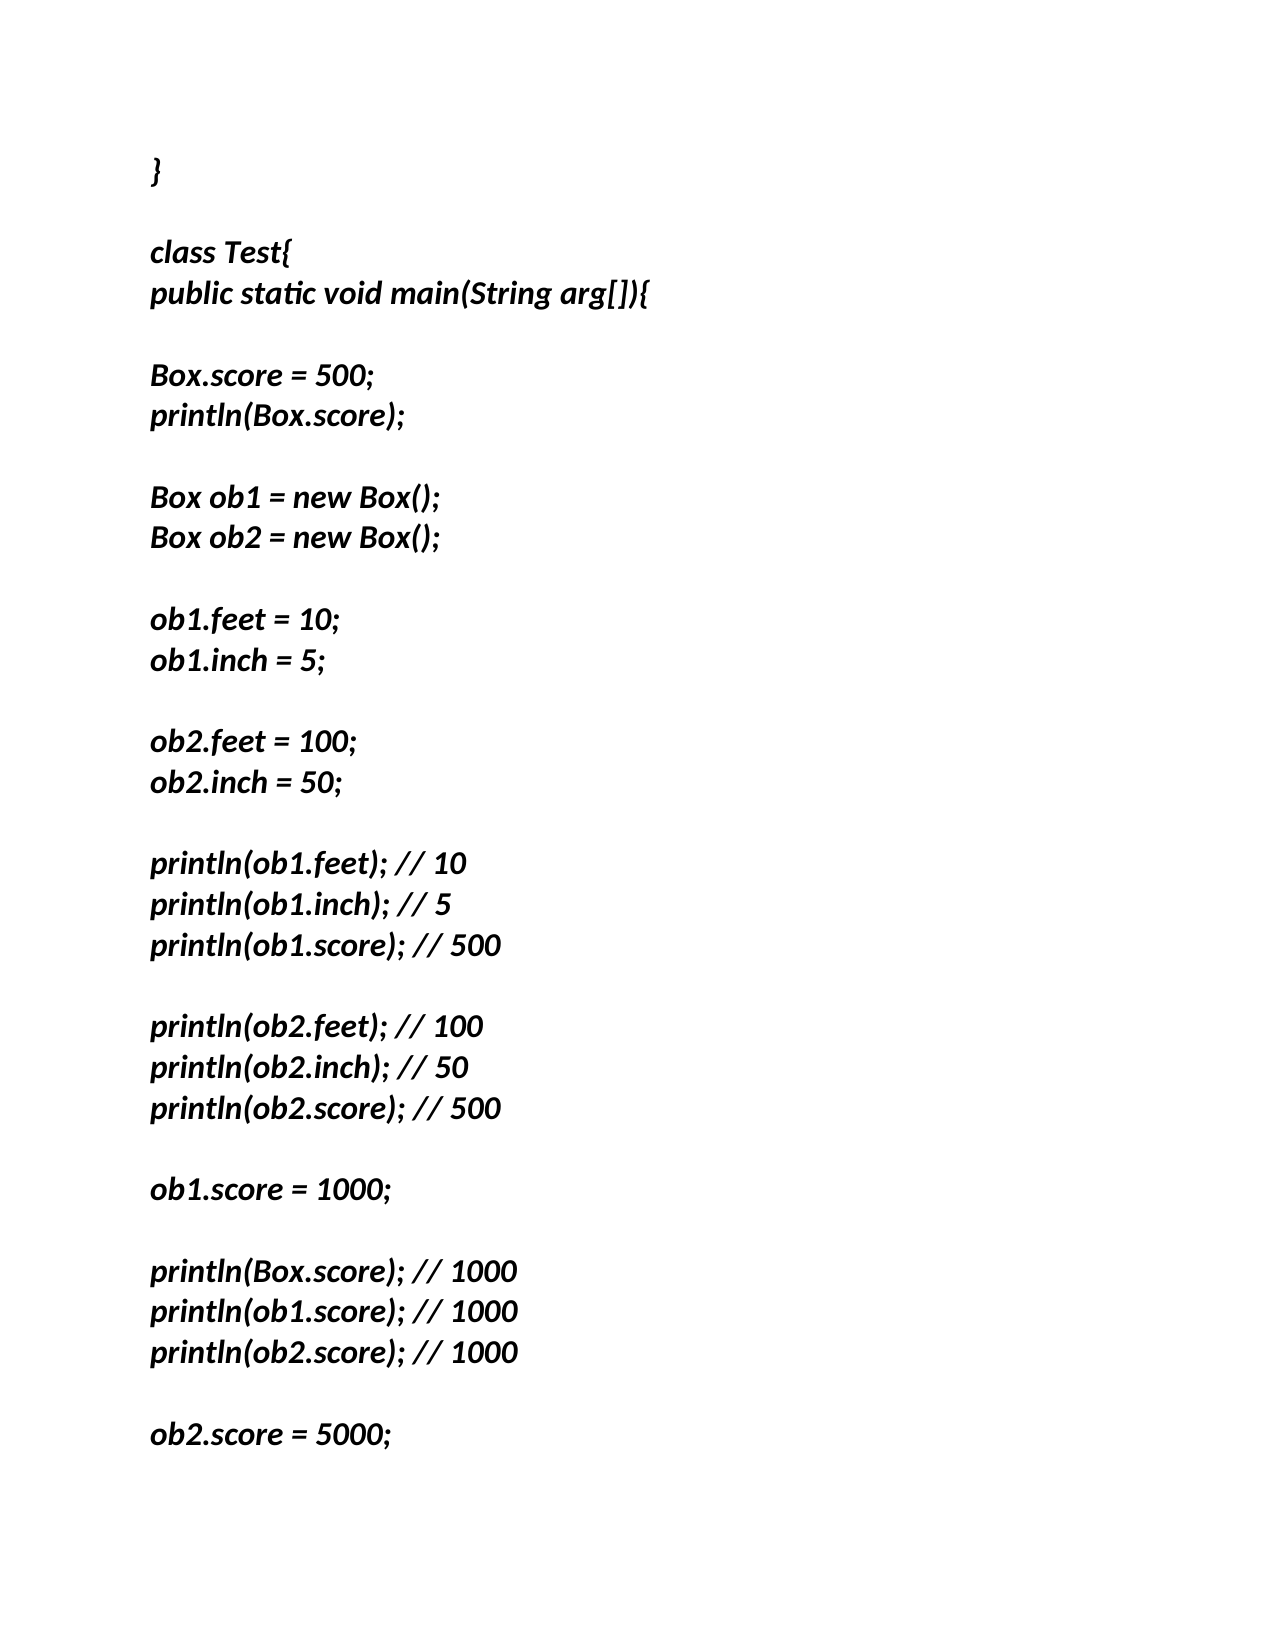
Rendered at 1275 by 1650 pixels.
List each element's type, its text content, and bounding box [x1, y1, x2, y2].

text Box ob2 = new Box(); [150, 517, 1125, 557]
text println(ob2.feet); // 100 [150, 1005, 1125, 1046]
text ob1.feet = 10; [150, 598, 1125, 639]
text println(Box.score); [150, 394, 1125, 435]
text Box ob1 = new Box(); [150, 476, 1125, 517]
text ob2.inch = 50; [150, 761, 1125, 802]
text } [150, 150, 1125, 191]
text println(ob1.feet); // 10 [150, 842, 1125, 883]
text ob1.inch = 5; [150, 639, 1125, 679]
text ob2.feet = 100; [150, 720, 1125, 761]
text println(ob2.score); // 1000 [150, 1331, 1125, 1372]
text println(Box.score); // 1000 [150, 1250, 1125, 1290]
text class Test{ [150, 231, 1125, 272]
text Box.score = 500; [150, 354, 1125, 394]
text ob2.score = 5000; [150, 1413, 1125, 1453]
text ob1.score = 1000; [150, 1168, 1125, 1209]
text println(ob1.score); // 1000 [150, 1290, 1125, 1331]
text public static void main(String arg[]){ [150, 272, 1125, 313]
text println(ob2.inch); // 50 [150, 1046, 1125, 1087]
text println(ob2.score); // 500 [150, 1087, 1125, 1127]
text println(ob1.inch); // 5 [150, 883, 1125, 924]
text println(ob1.score); // 500 [150, 924, 1125, 964]
